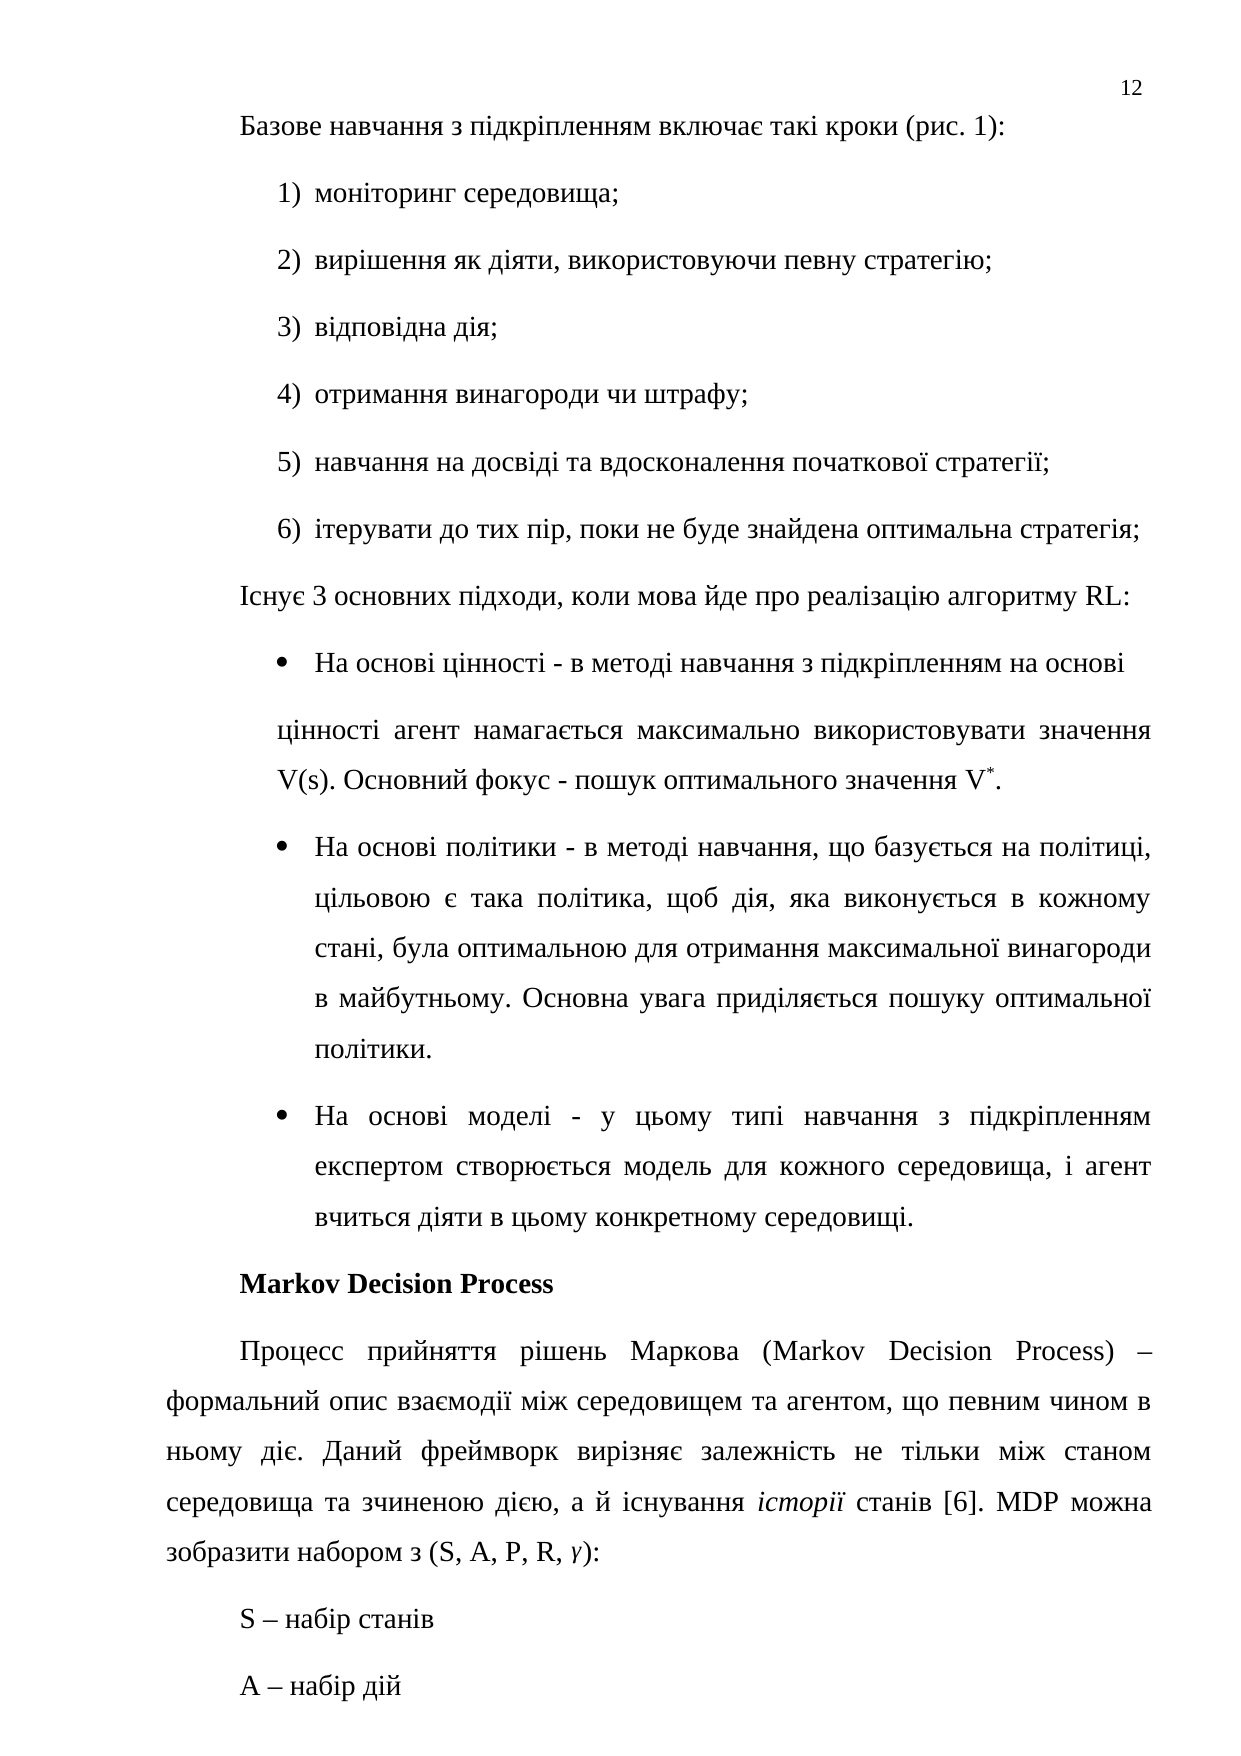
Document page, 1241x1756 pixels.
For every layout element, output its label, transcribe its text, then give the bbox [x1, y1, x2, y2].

list навчання на досвіді та вдосконалення початкової стратегії; [277, 444, 1152, 477]
list моніторинг середовища; [277, 175, 1152, 209]
list вирішення як діяти, використовуючи певну стратегію; [277, 242, 1152, 276]
text цінності агент намагається максимально використовувати значення V(s). Основний фокус - пошук оптимального значення V*. [277, 712, 1152, 796]
text Існує 3 основних підходи, коли мова йде про реалізацію алгоритму RL: [166, 578, 1152, 611]
text S – набір станів [166, 1601, 1152, 1635]
text Markov Decision Process [166, 1266, 1152, 1299]
list отримання винагороди чи штрафу; [277, 377, 1152, 410]
text A – набір дій [166, 1668, 1152, 1702]
list На основі моделі - у цьому типі навчання з підкріпленням експертом створюється модель для кожного середовища, і агент вчиться діяти в цьому конкретному середовищі. [277, 1098, 1152, 1232]
text Процесс прийняття рішень Маркова (Markov Decision Process) – формальний опис взаємодії між середовищем та агентом, що певним чином в ньому діє. Даний фреймворк вирізняє залежність не тільки між станом середовища та зчиненою дією, а й існування історії станів [6]. MDP можна зобразити набором з (S, A, P, R, ): [166, 1333, 1152, 1568]
list На основі політики - в методі навчання, що базується на політиці, цільовою є така політика, щоб дія, яка виконується в кожному стані, була оптимальною для отримання максимальної винагороди в майбутньому. Основна увага приділяється пошуку оптимальної політики. [277, 829, 1152, 1064]
list На основі цінності - в методі навчання з підкріпленням на основі [277, 645, 1152, 679]
list відповідна дія; [277, 309, 1152, 343]
list ітерувати до тих пір, поки не буде знайдена оптимальна стратегія; [277, 511, 1152, 544]
text Базове навчання з підкріпленням включає такі кроки (рис. 1): [166, 108, 1152, 142]
